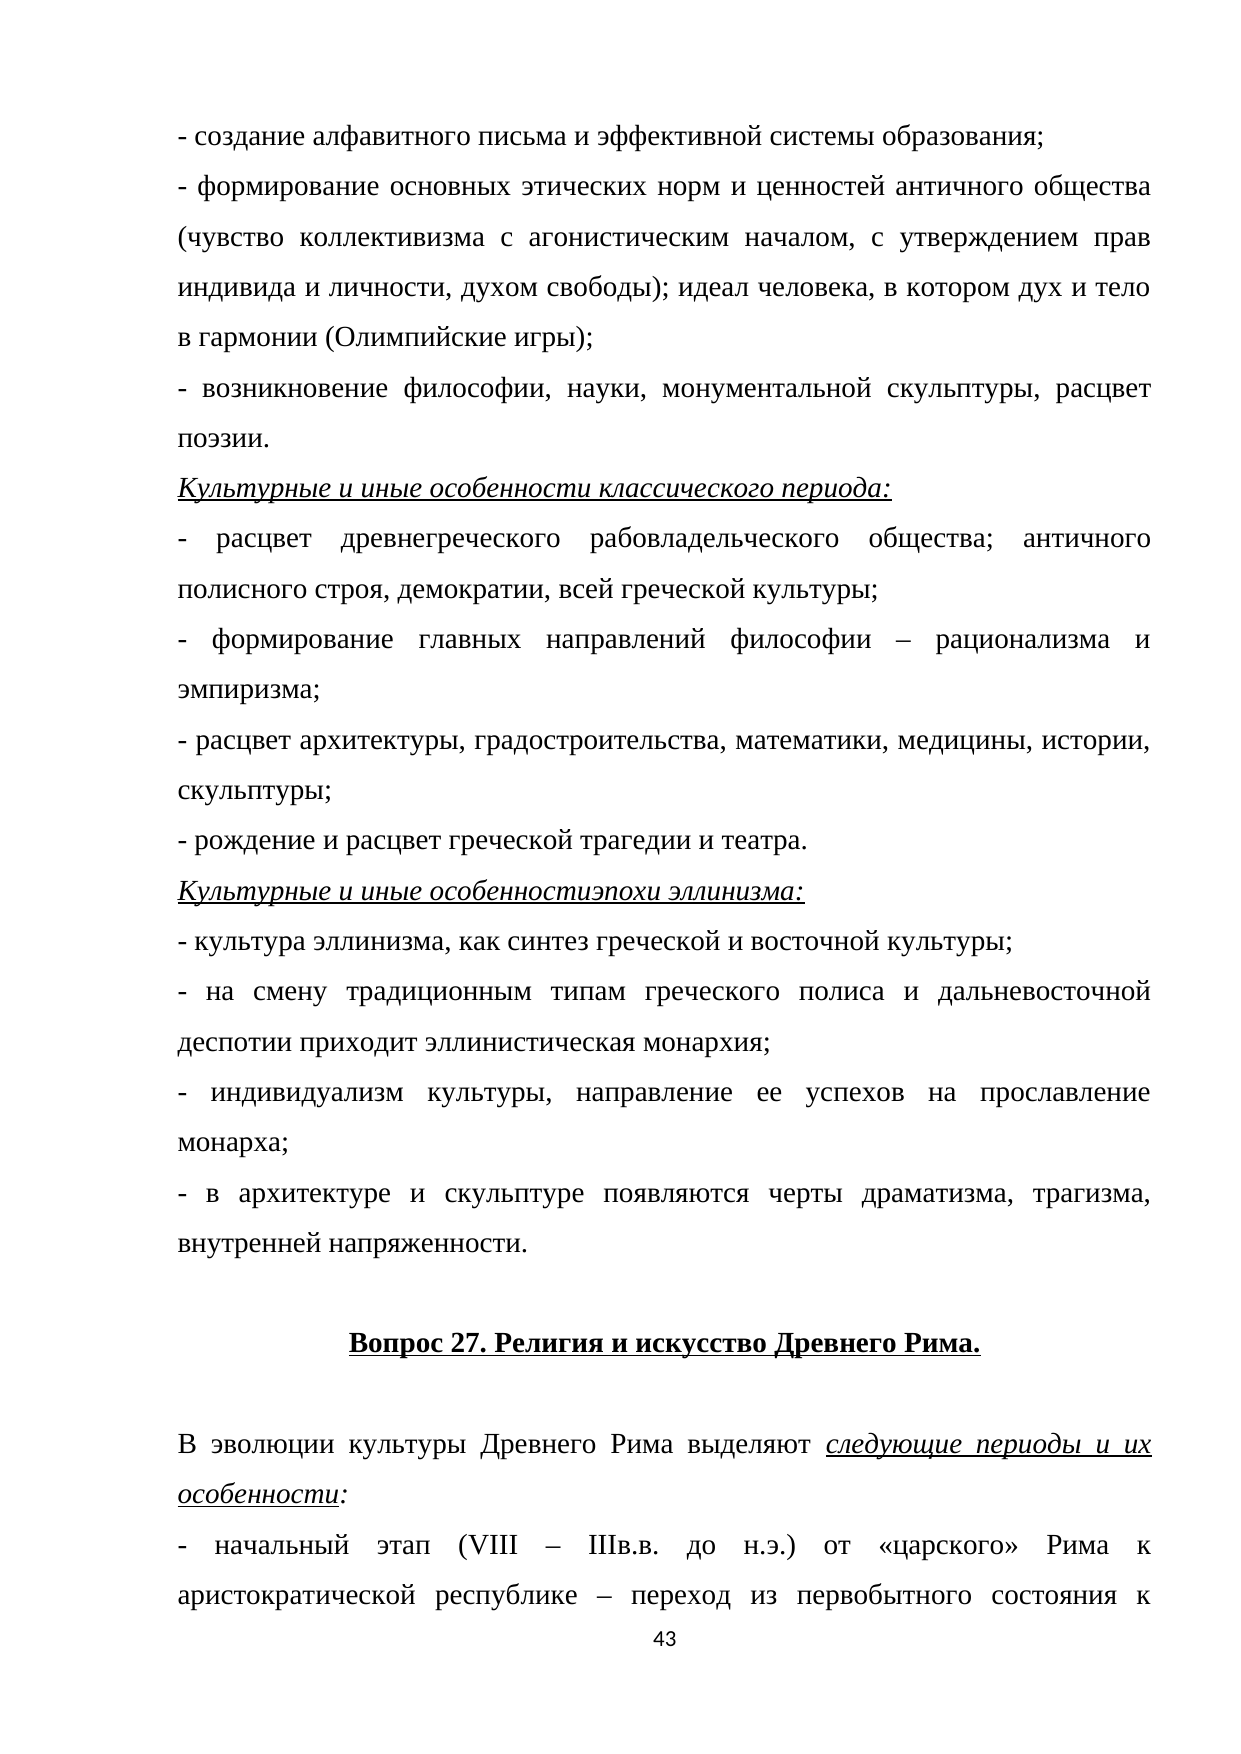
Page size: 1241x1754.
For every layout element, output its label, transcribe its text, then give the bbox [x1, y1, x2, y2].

text Культурные и иные особенностиэпохи эллинизма: [177, 873, 1152, 906]
text - расцвет архитектуры, градостроительства, математики, медицины, истории, скульптуры; [177, 722, 1152, 806]
text - формирование основных этических норм и ценностей античного общества (чувство коллективизма с агонистическим началом, с утверждением прав индивида и личности, духом свободы); идеал человека, в котором дух и тело в гармонии (Олимпийские игры); [177, 168, 1152, 353]
text - создание алфавитного письма и эффективной системы образования; [177, 118, 1152, 152]
text - возникновение философии, науки, монументальной скульптуры, расцвет поэзии. [177, 370, 1152, 453]
text Вопрос 27. Религия и искусство Древнего Рима. [177, 1326, 1152, 1359]
text - расцвет древнегреческого рабовладельческого общества; античного полисного строя, демократии, всей греческой культуры; [177, 521, 1152, 604]
text - формирование главных направлений философии – рационализма и эмпиризма; [177, 621, 1152, 705]
text - в архитектуре и скульптуре появляются черты драматизма, трагизма, внутренней напряженности. [177, 1175, 1152, 1258]
text - индивидуализм культуры, направление ее успехов на прославление монарха; [177, 1074, 1152, 1158]
text - культура эллинизма, как синтез греческой и восточной культуры; [177, 923, 1152, 957]
text - на смену традиционным типам греческого полиса и дальневосточной деспотии приходит эллинистическая монархия; [177, 973, 1152, 1057]
text В эволюции культуры Древнего Рима выделяют следующие периоды и их особенности: [177, 1426, 1152, 1510]
text - рождение и расцвет греческой трагедии и театра. [177, 822, 1152, 856]
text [177, 1527, 1152, 1611]
text Культурные и иные особенности классического периода: [177, 470, 1152, 504]
